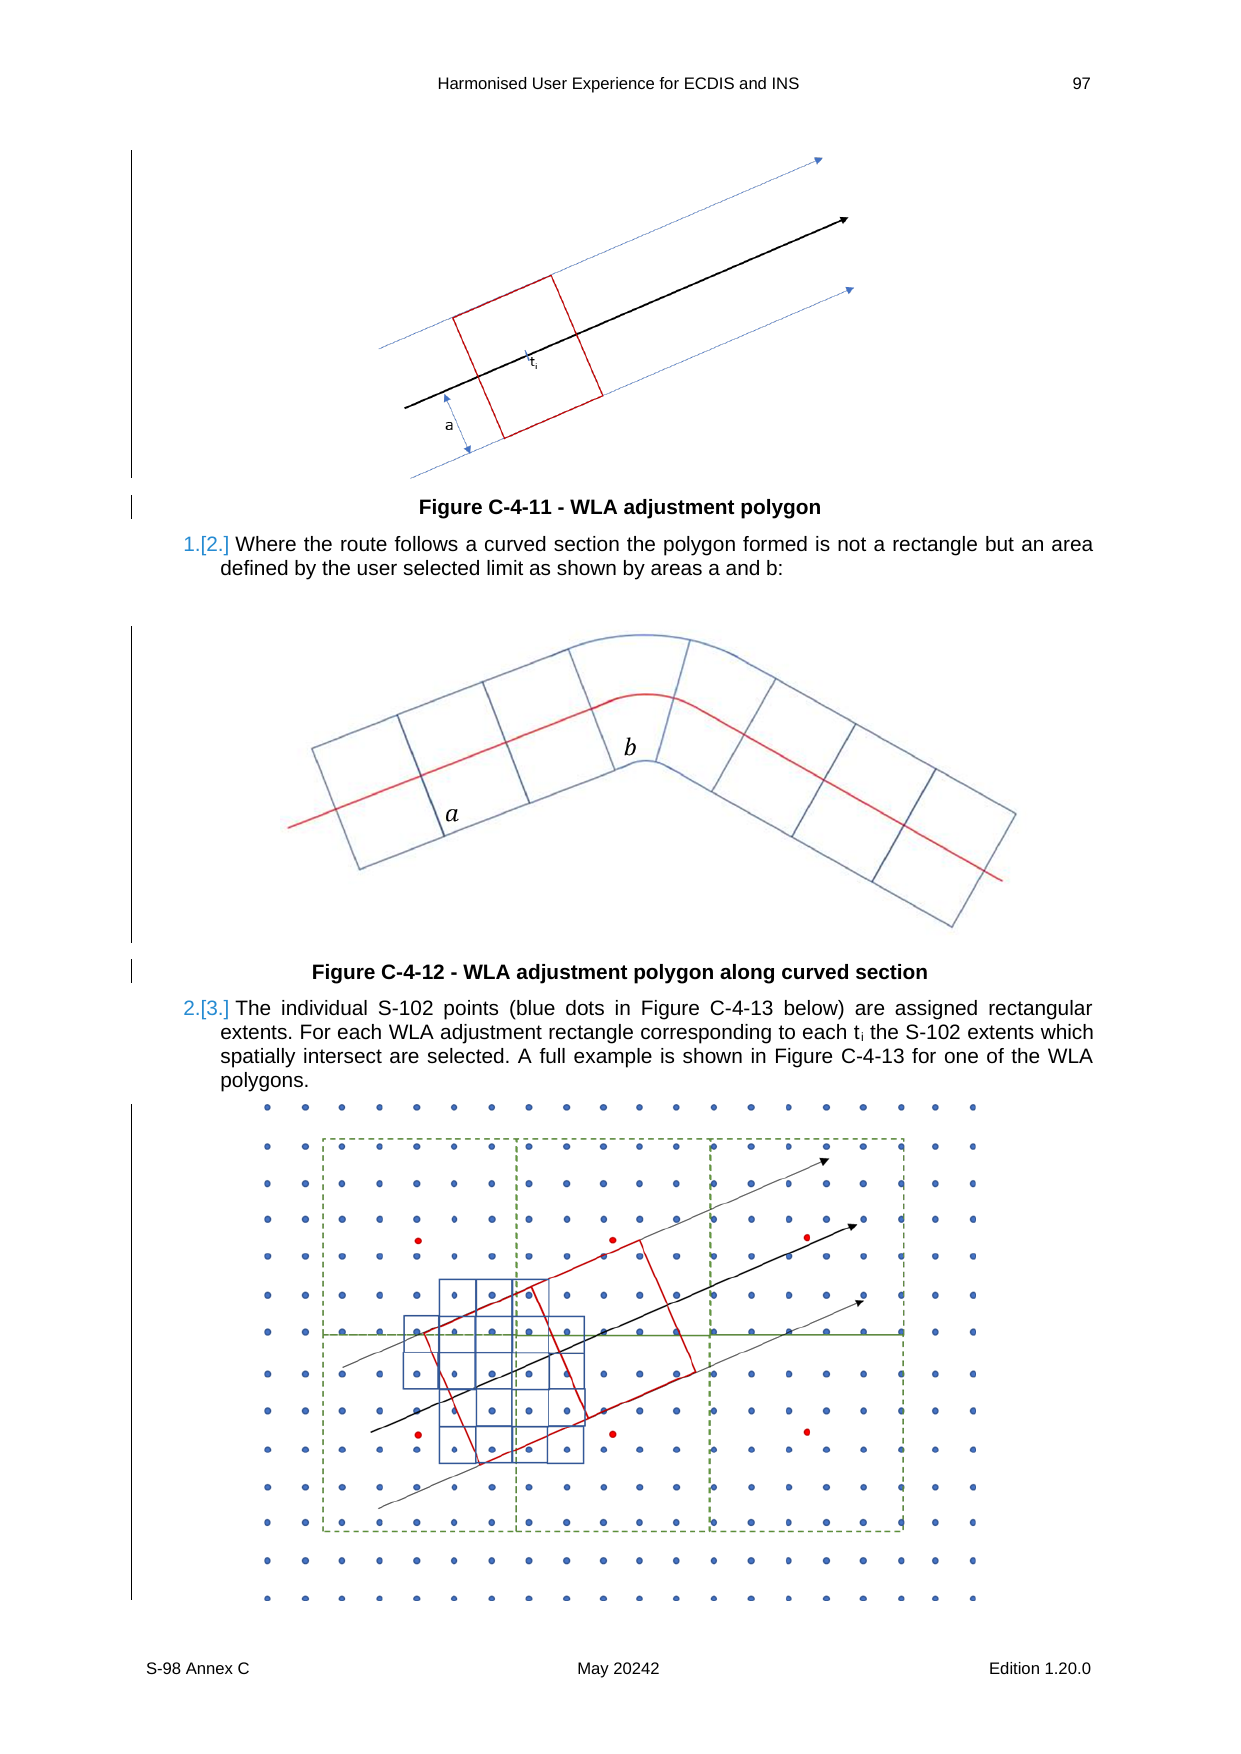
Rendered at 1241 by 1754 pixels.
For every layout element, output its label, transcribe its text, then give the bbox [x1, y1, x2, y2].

list The individual S-102 points (blue dots in Figure C-4-13 below) are assigned rectangular extents. For each WLA adjustment rectangle corresponding to each ti the S-102 extents which spatially intersect are selected. A full example is shown in Figure C-4-13 for one of the WLA polygons. [183, 996, 1094, 1092]
picture [264, 1104, 976, 1601]
text Figure C-4-12 - WLA adjustment polygon along curved section [146, 959, 1094, 983]
text Figure C-4-11 - WLA adjustment polygon [146, 495, 1094, 519]
picture [280, 626, 1036, 943]
list Where the route follows a curved section the polygon formed is not a rectangle but an area defined by the user selected limit as shown by areas a and b: [183, 531, 1094, 579]
picture [378, 150, 862, 479]
